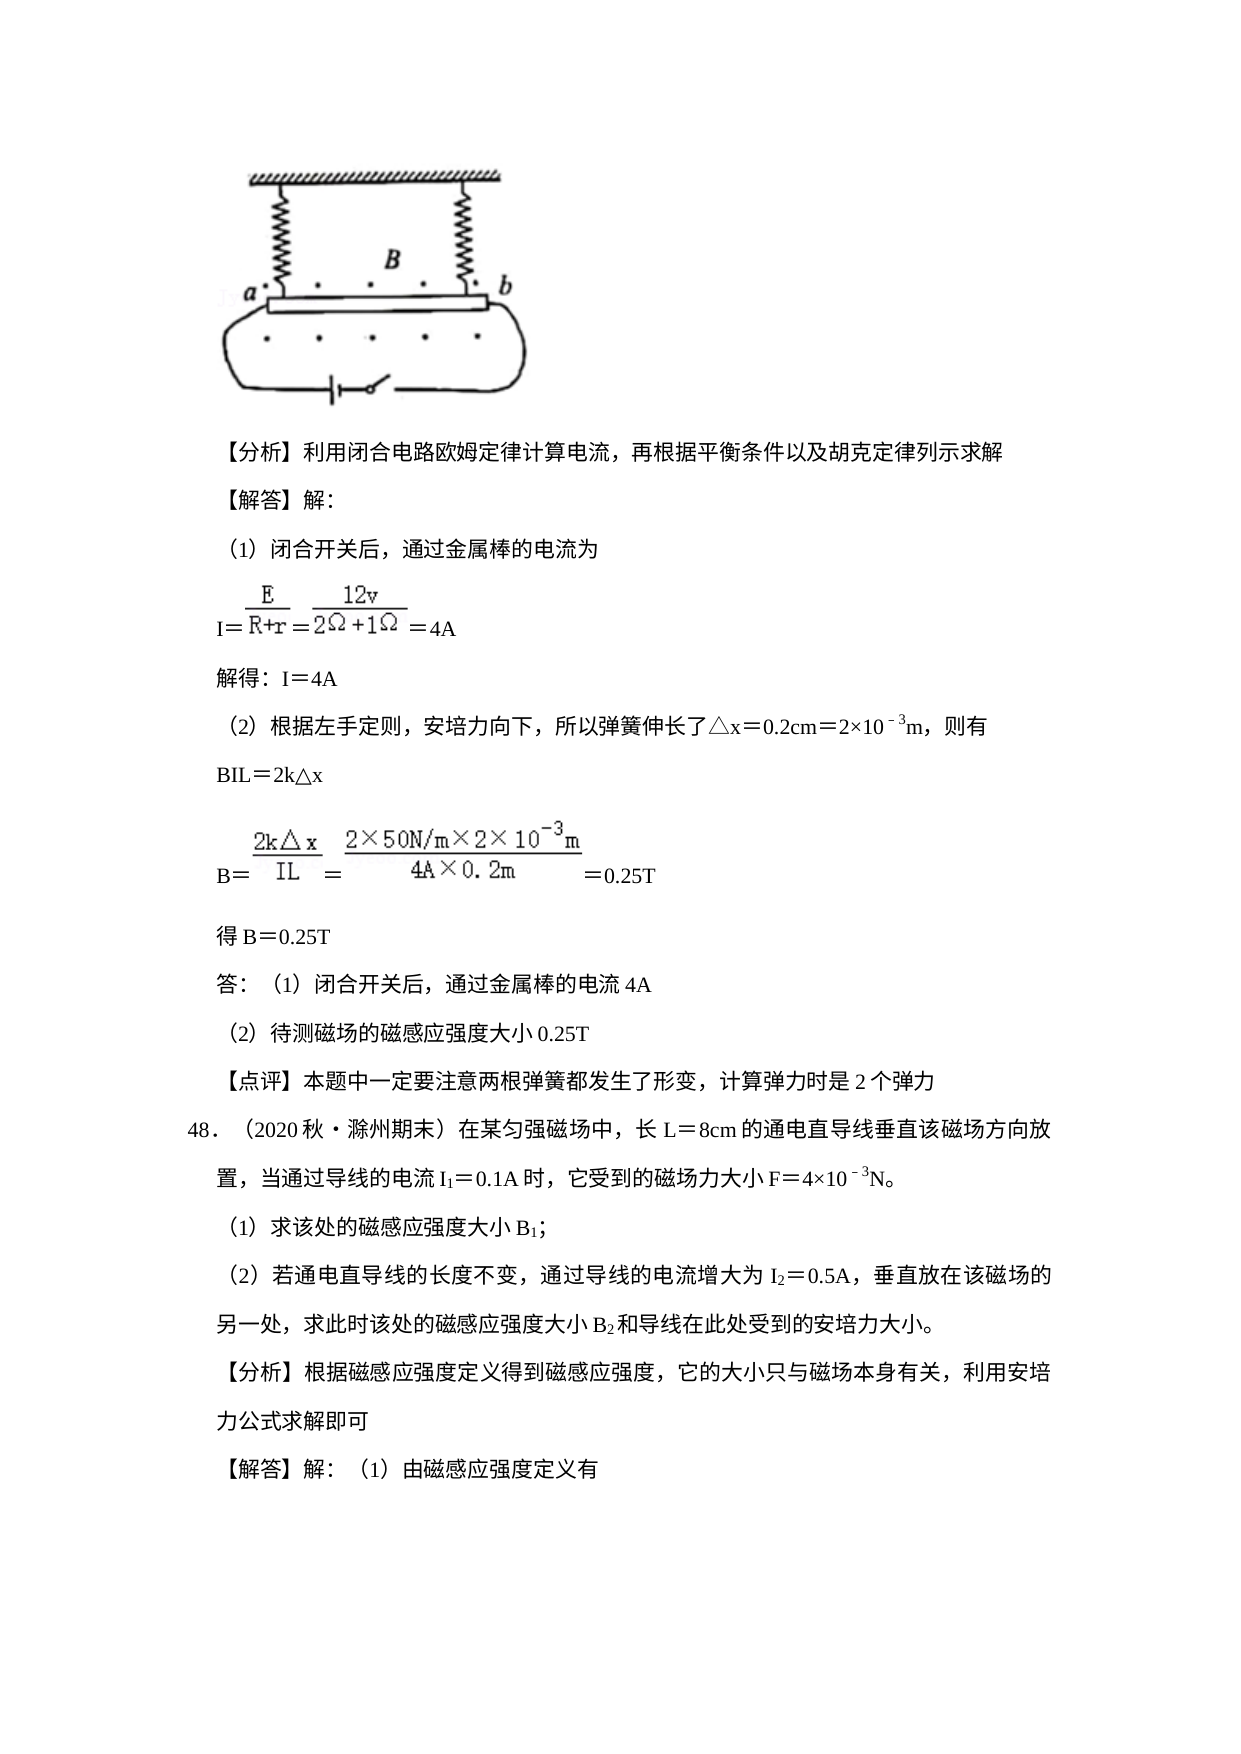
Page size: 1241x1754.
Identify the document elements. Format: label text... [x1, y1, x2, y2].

text 解得：I＝4A [216, 660, 1053, 693]
text BIL＝2k△x [216, 757, 1053, 789]
picture [216, 162, 532, 412]
text （1）闭合开关后，通过金属棒的电流为 [216, 531, 1053, 564]
picture [252, 828, 323, 883]
text 48．（2020秋•滁州期末）在某匀强磁场中，长L＝8cm的通电直导线垂直该磁场方向放置，当通过导线的电流I1＝0.1A时，它受到的磁场力大小F＝4×10﹣3N。 [187, 1112, 1053, 1193]
picture [344, 818, 583, 883]
text 【解答】解：（1）由磁感应强度定义有 [216, 1452, 1053, 1484]
text B＝＝＝0.25T [216, 805, 1053, 903]
text （1）求该处的磁感应强度大小B1； [216, 1209, 1053, 1242]
text 答：（1）闭合开关后，通过金属棒的电流4A [216, 967, 1053, 999]
text （2）根据左手定则，安培力向下，所以弹簧伸长了△x＝0.2cm＝2×10﹣3m，则有 [216, 709, 1053, 741]
text 【分析】根据磁感应强度定义得到磁感应强度，它的大小只与磁场本身有关，利用安培力公式求解即可 [216, 1354, 1053, 1436]
text 【解答】解： [216, 483, 1053, 515]
text 得B＝0.25T [216, 919, 1053, 951]
picture [312, 581, 408, 637]
text I＝＝＝4A [216, 579, 1053, 644]
text 【点评】本题中一定要注意两根弹簧都发生了形变，计算弹力时是2个弹力 [216, 1064, 1053, 1096]
text （2）待测磁场的磁感应强度大小0.25T [216, 1015, 1053, 1048]
text 【分析】利用闭合电路欧姆定律计算电流，再根据平衡条件以及胡克定律列示求解 [216, 434, 1053, 467]
text （2）若通电直导线的长度不变，通过导线的电流增大为I2＝0.5A，垂直放在该磁场的另一处，求此时该处的磁感应强度大小B2和导线在此处受到的安培力大小。 [216, 1257, 1053, 1339]
picture [245, 581, 291, 637]
